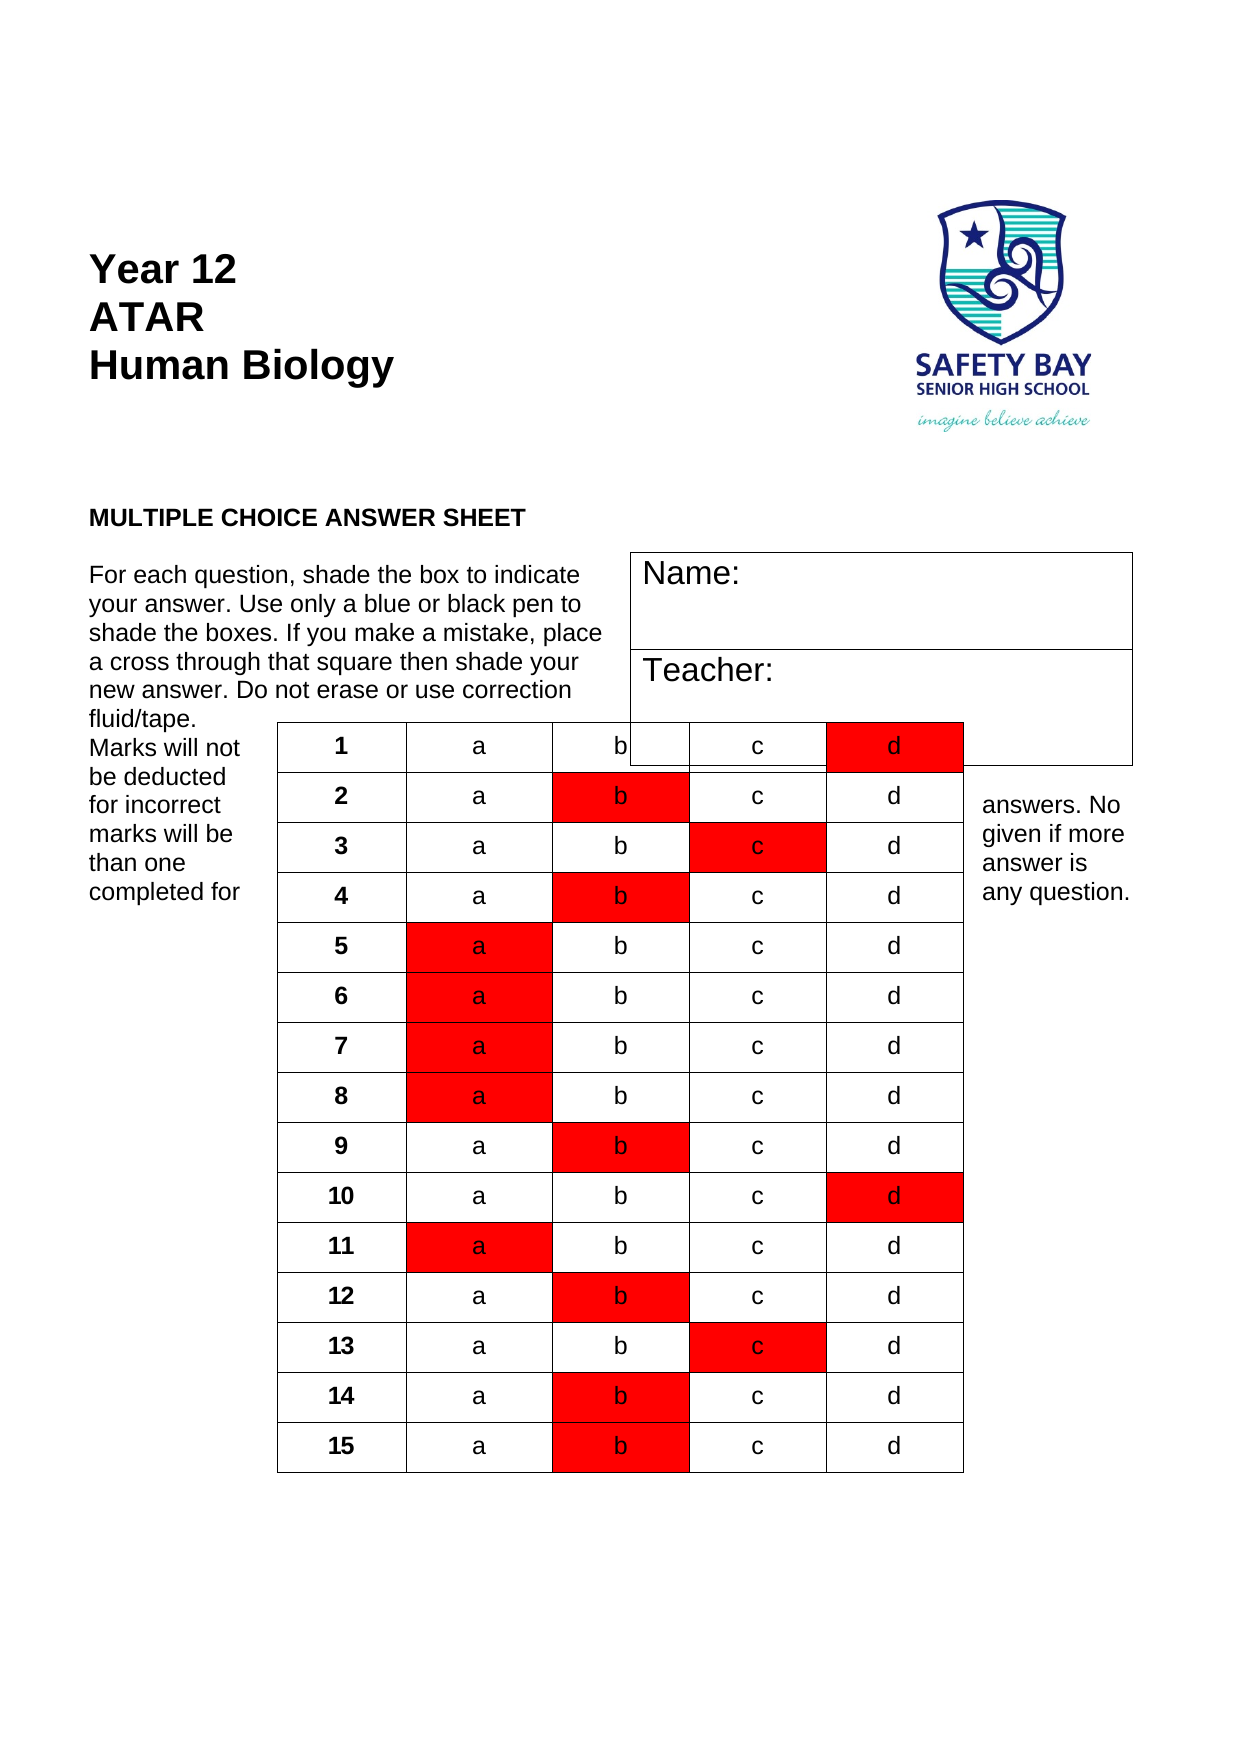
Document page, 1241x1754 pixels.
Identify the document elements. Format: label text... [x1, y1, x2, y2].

text completed for any question. [964, 877, 1152, 905]
table_cell c [690, 823, 826, 872]
text For each question, shade the box to indicate your answer. Use only a blue or black pen to shade the boxes. If you make a mistake, place a cross through that square then shade your new answer. Do not erase or use correction fluid/tape. Marks will not be deducted for incorrect answers. No [964, 560, 1152, 819]
table_cell a [407, 1223, 552, 1272]
table_header b [553, 723, 689, 772]
table_cell c [690, 1223, 826, 1272]
picture [916, 200, 1092, 244]
table_cell a [407, 923, 552, 972]
table_cell a [407, 1123, 552, 1172]
table_cell 6 [278, 973, 406, 1022]
table_cell a [407, 1173, 552, 1222]
table_cell d [827, 1423, 963, 1472]
table_cell d [827, 1023, 963, 1072]
table_cell d [827, 873, 963, 922]
table_cell a [407, 873, 552, 922]
text Year 12 [89, 244, 1152, 292]
table_cell b [553, 923, 689, 972]
table_cell 4 [278, 873, 406, 922]
text marks will be given if more than one answer is [964, 819, 1152, 877]
table_cell a [407, 1023, 552, 1072]
table_cell c [690, 1273, 826, 1322]
table_cell c [690, 923, 826, 972]
table_cell b [553, 1223, 689, 1272]
table_cell d [827, 1123, 963, 1172]
picture [916, 388, 1092, 432]
text Human Biology [89, 340, 1152, 388]
table_cell d [827, 1373, 963, 1422]
table_cell c [690, 1073, 826, 1122]
table_cell b [553, 873, 689, 922]
table_cell b [553, 1273, 689, 1322]
table_cell b [553, 1023, 689, 1072]
table_cell d [827, 823, 963, 872]
table_cell c [690, 1423, 826, 1472]
table_cell 14 [278, 1373, 406, 1422]
table_cell c [690, 1323, 826, 1372]
table_cell d [827, 923, 963, 972]
table_cell d [827, 973, 963, 1022]
table_cell 8 [278, 1073, 406, 1122]
table_cell d [827, 1323, 963, 1372]
table_cell b [553, 973, 689, 1022]
table_cell b [553, 823, 689, 872]
table_cell b [553, 1323, 689, 1372]
table_header a [407, 723, 552, 772]
table_cell 2 [278, 773, 406, 822]
table_cell b [553, 773, 689, 822]
table_cell 12 [278, 1273, 406, 1322]
table_cell d [827, 1073, 963, 1122]
table_cell d [827, 773, 963, 822]
table_cell 15 [278, 1423, 406, 1472]
table_header 1 [278, 723, 406, 772]
text ATAR [89, 292, 1152, 340]
table_header c [690, 723, 826, 772]
table_cell c [690, 1173, 826, 1222]
table_cell c [690, 773, 826, 822]
table_cell d [827, 1223, 963, 1272]
table_cell a [407, 1073, 552, 1122]
text MULTIPLE CHOICE ANSWER SHEET [89, 503, 1152, 532]
table_cell b [553, 1373, 689, 1422]
table_header d [827, 723, 963, 772]
table_cell 11 [278, 1223, 406, 1272]
table_cell b [553, 1173, 689, 1222]
table_cell c [690, 973, 826, 1022]
table_cell c [690, 1123, 826, 1172]
table_cell Teacher: [631, 650, 1132, 765]
table_cell b [553, 1123, 689, 1172]
table_cell a [407, 773, 552, 822]
table_cell 3 [278, 823, 406, 872]
table_cell a [407, 823, 552, 872]
table_cell 9 [278, 1123, 406, 1172]
table_cell a [407, 1323, 552, 1372]
table_cell 5 [278, 923, 406, 972]
table_cell d [827, 1173, 963, 1222]
table_cell b [553, 1423, 689, 1472]
table_cell a [407, 1373, 552, 1422]
table_cell a [407, 1273, 552, 1322]
table_header Name: [631, 553, 1132, 649]
table_cell 13 [278, 1323, 406, 1372]
table_cell 10 [278, 1173, 406, 1222]
table_cell d [827, 1273, 963, 1322]
text completed for any question. [89, 877, 277, 905]
table_cell c [690, 1373, 826, 1422]
table_cell a [407, 973, 552, 1022]
text marks will be given if more than one answer is [89, 819, 277, 877]
table_cell c [690, 1023, 826, 1072]
table_cell b [553, 1073, 689, 1122]
table_cell c [690, 873, 826, 922]
text For each question, shade the box to indicate your answer. Use only a blue or black pen to shade the boxes. If you make a mistake, place a cross through that square then shade your new answer. Do not erase or use correction fluid/tape. Marks will not be deducted for incorrect answers. No [89, 560, 630, 819]
table_cell 7 [278, 1023, 406, 1072]
table_cell a [407, 1423, 552, 1472]
